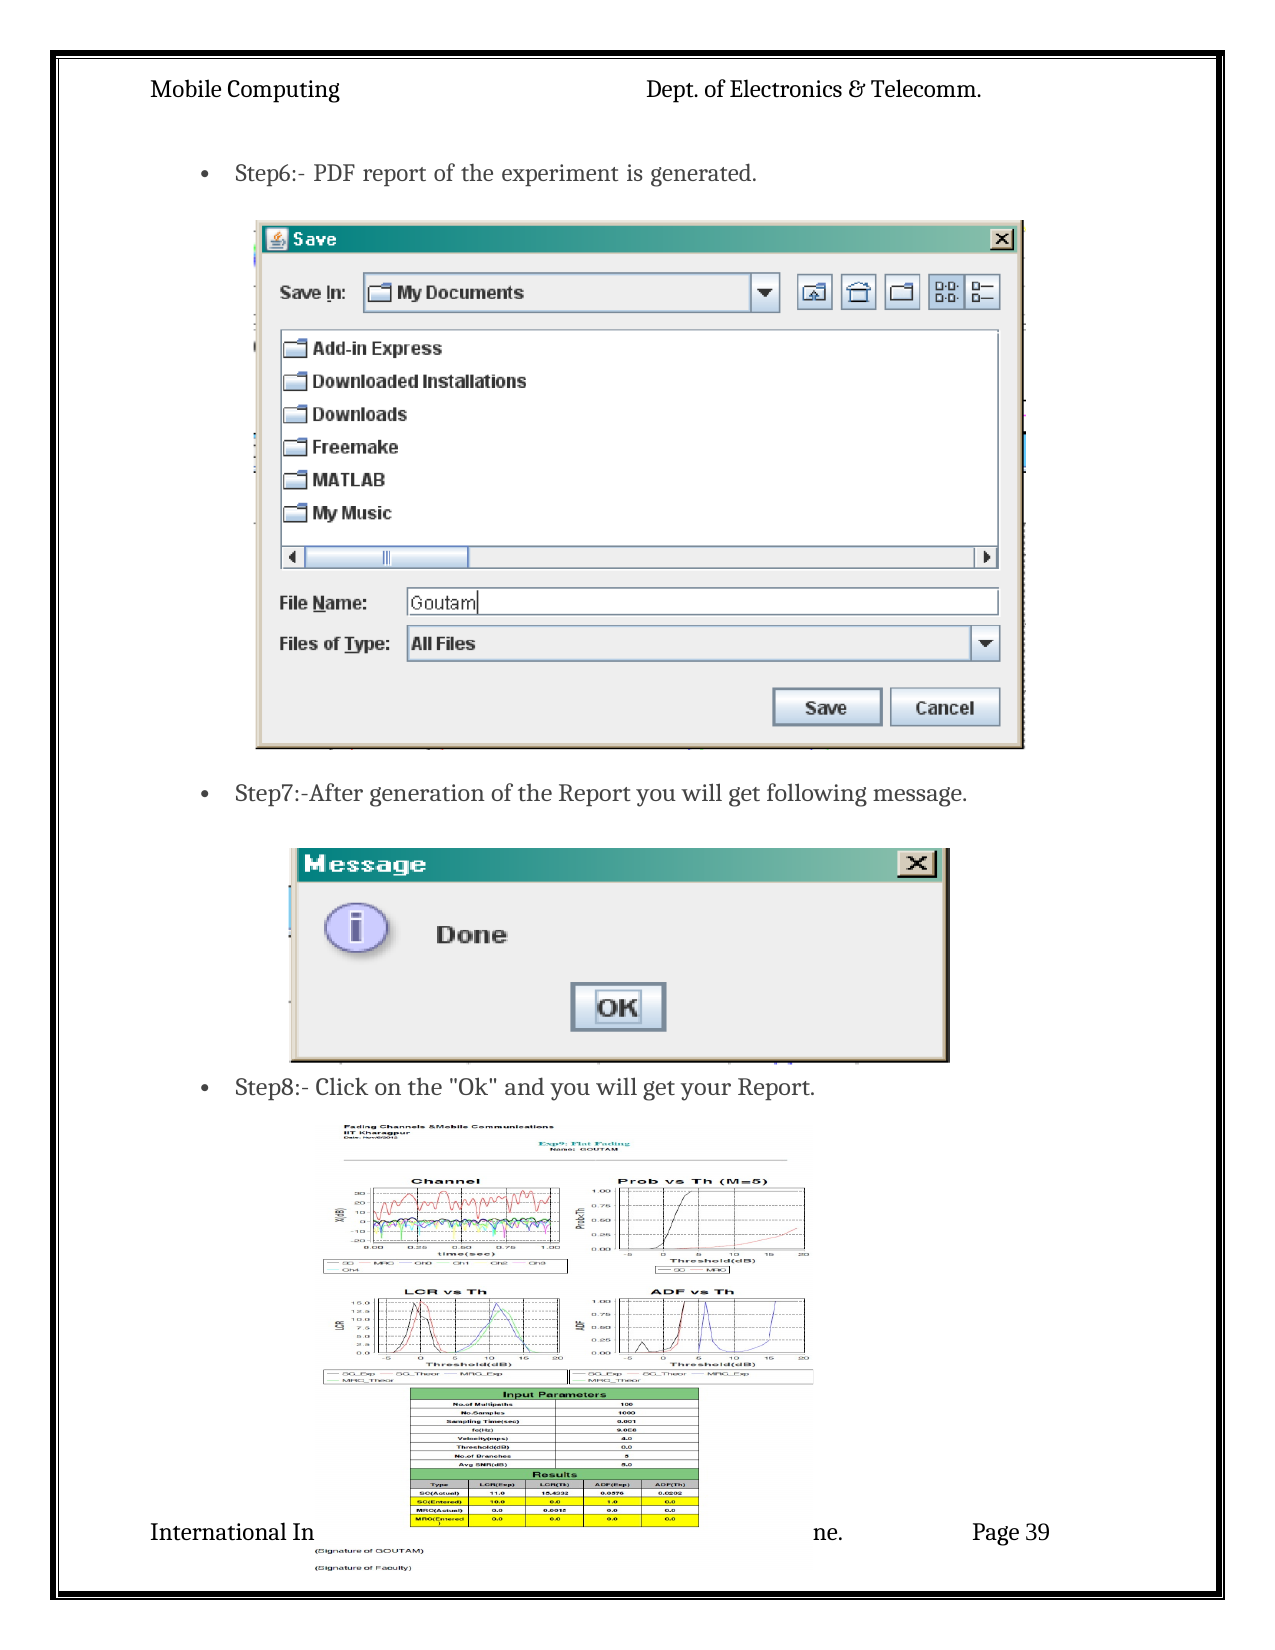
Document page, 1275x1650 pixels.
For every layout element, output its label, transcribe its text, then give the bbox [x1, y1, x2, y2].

picture [314, 1125, 814, 1571]
picture [288, 848, 950, 1065]
list Step7:-After generation of the Report you will get following message. [201, 779, 1122, 808]
list Step6:- PDF report of the experiment is generated. [201, 159, 1122, 187]
picture [253, 220, 1026, 750]
